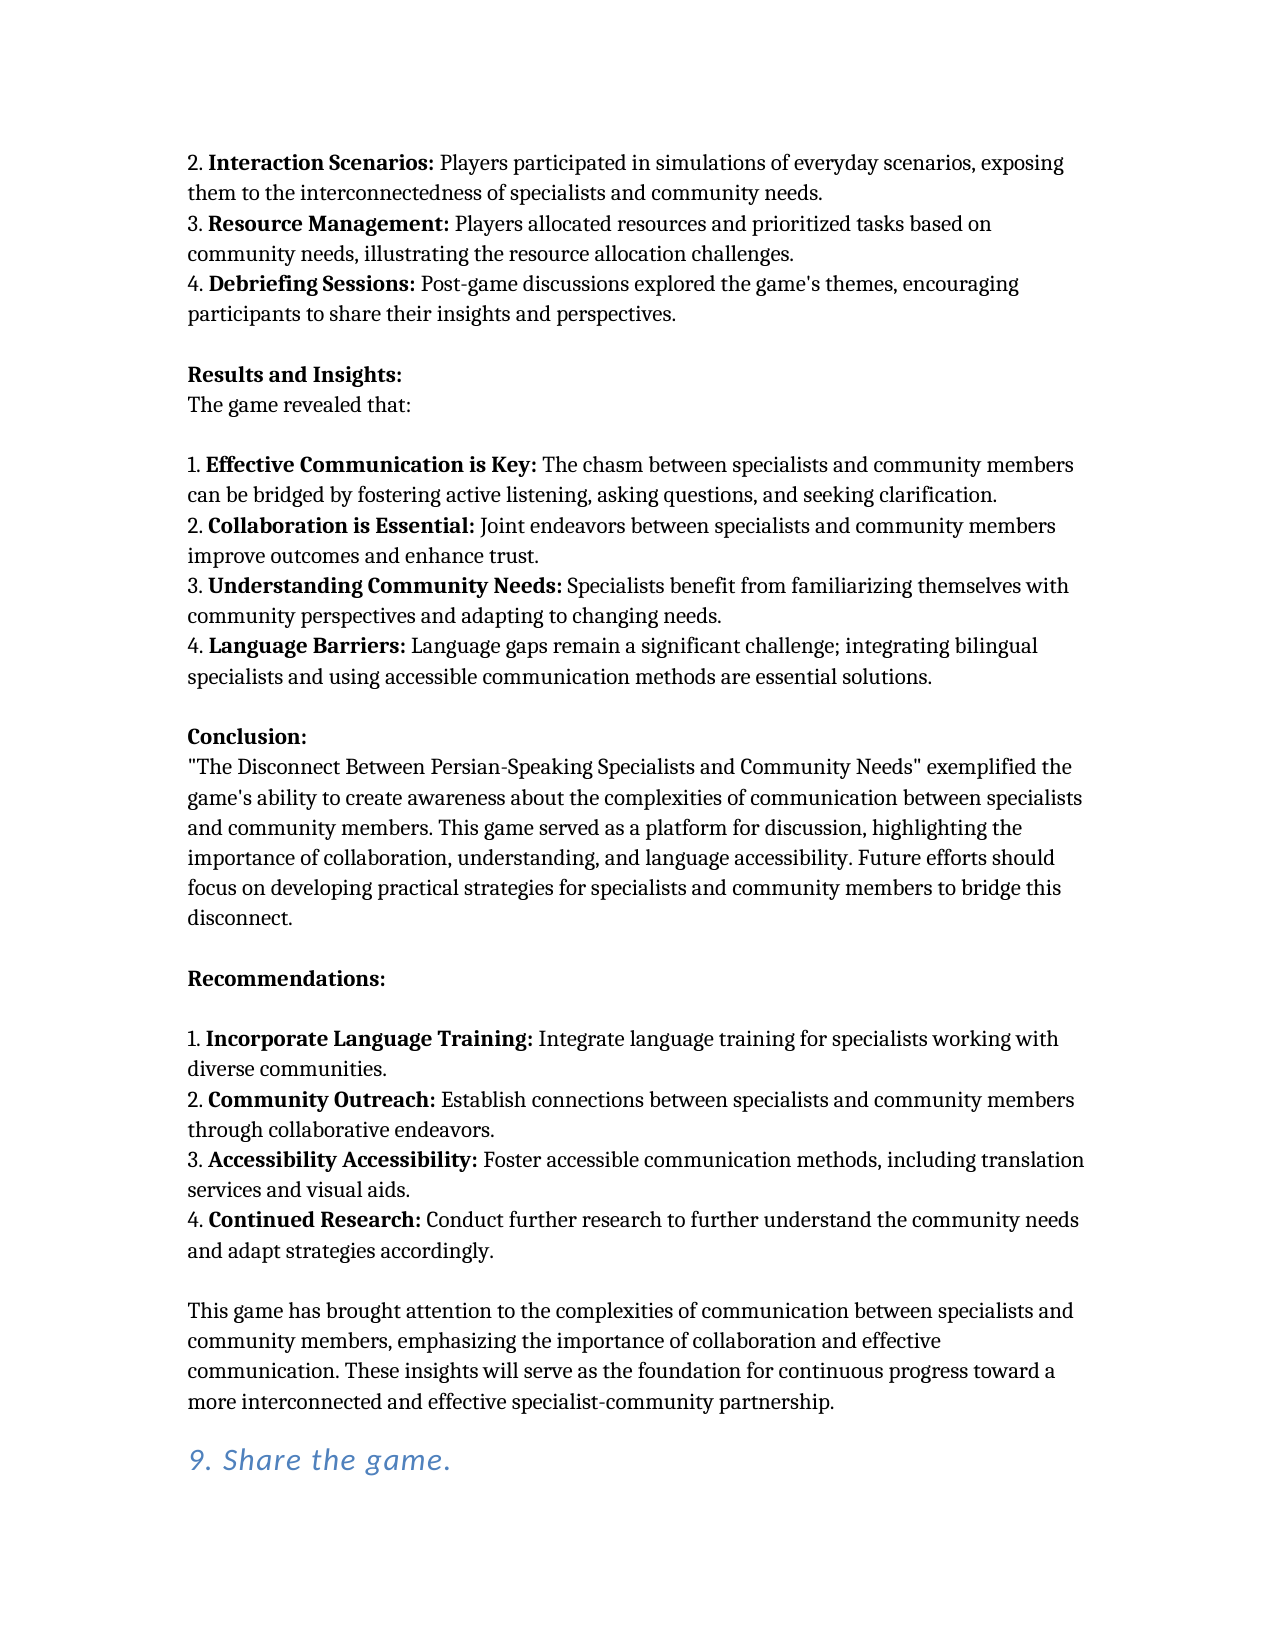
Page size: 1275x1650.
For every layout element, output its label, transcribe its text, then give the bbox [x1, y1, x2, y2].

subtitle 9. Share the game. [187, 1439, 1087, 1478]
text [187, 150, 1087, 1415]
